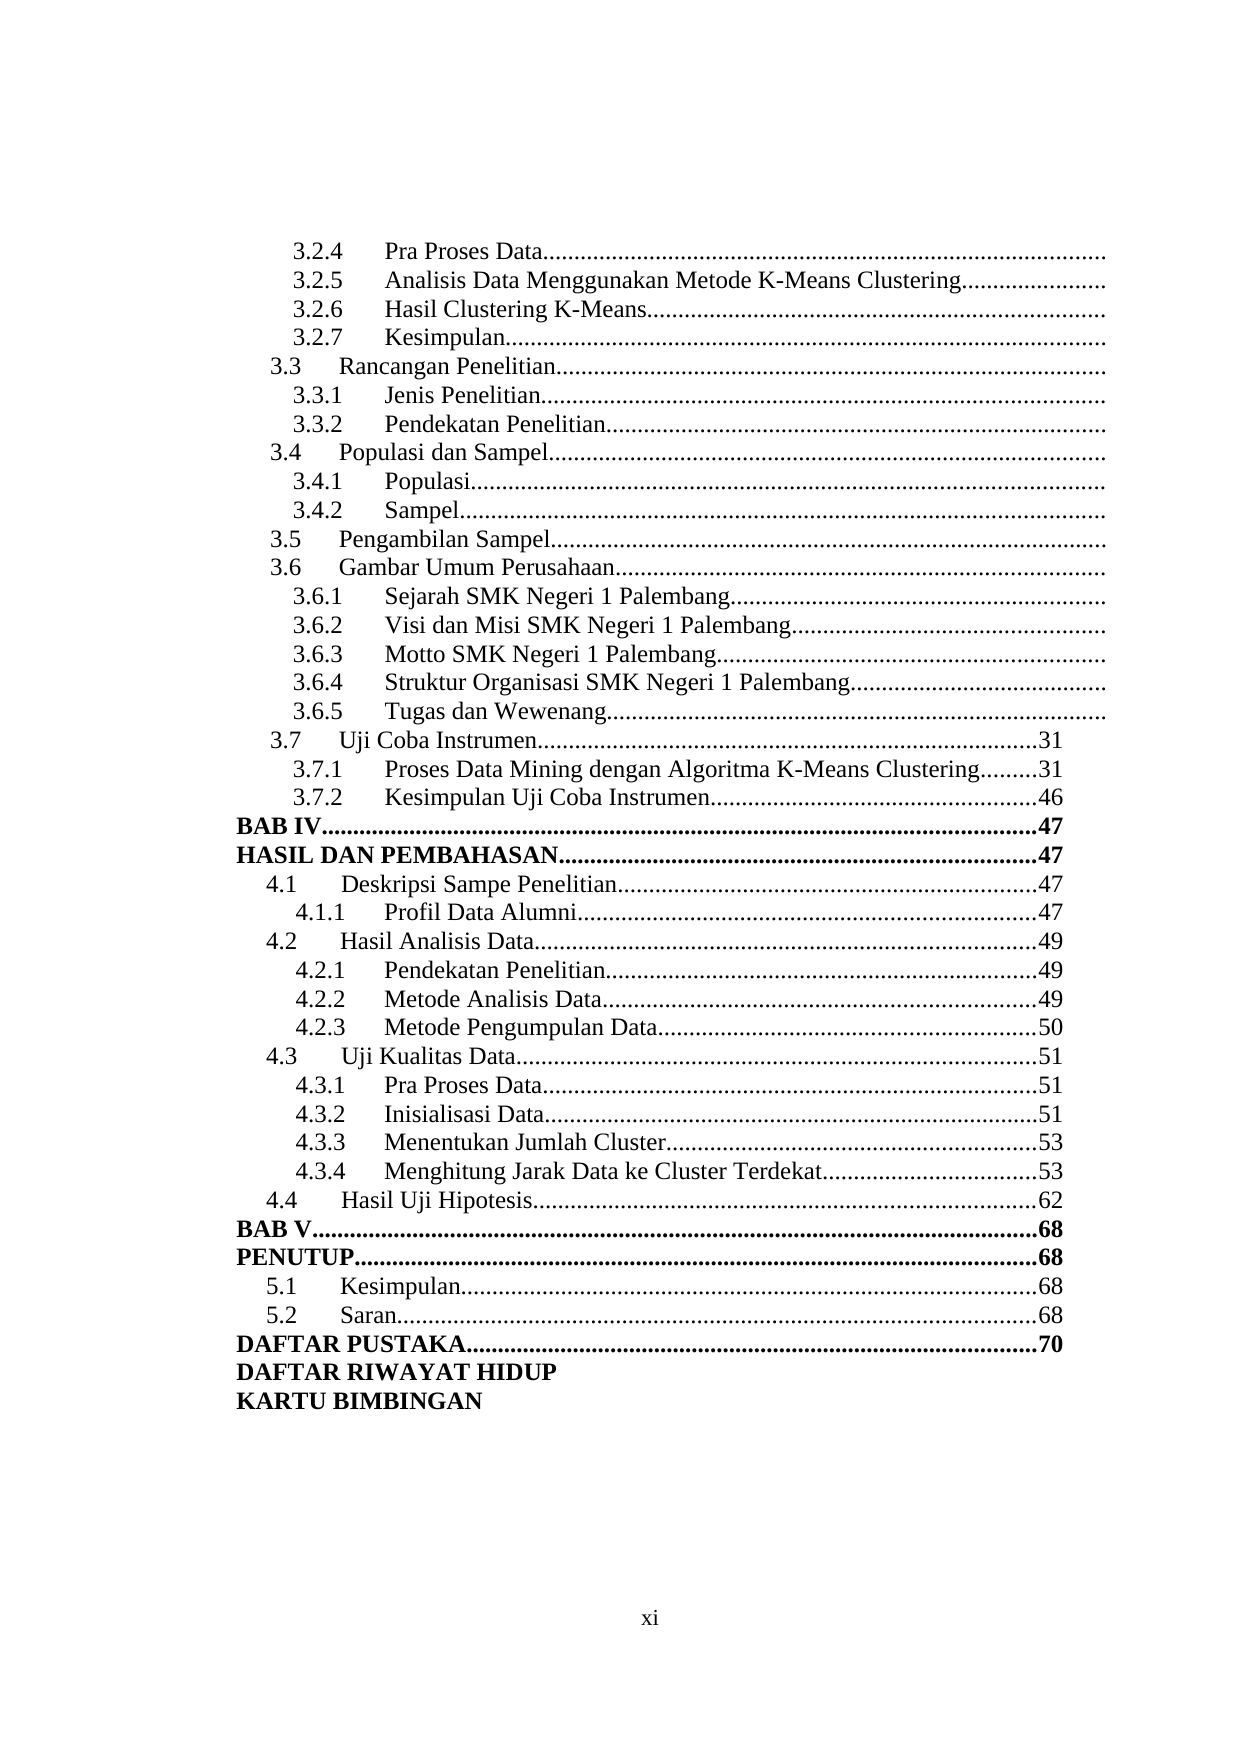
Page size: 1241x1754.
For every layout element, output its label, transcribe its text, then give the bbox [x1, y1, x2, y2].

list Pendekatan Penelitian 49 [295, 955, 1063, 984]
list Struktur Organisasi SMK Negeri 1 Palembang 25 [293, 667, 1063, 696]
list Hasil Clustering K-Means 22 [293, 294, 1063, 322]
list Gambar Umum Perusahaan 23 [270, 552, 1063, 581]
list Pendekatan Penelitian 22 [293, 409, 1063, 437]
list Pra Proses Data 51 [295, 1070, 1063, 1099]
list Visi dan Misi SMK Negeri 1 Palembang 24 [293, 610, 1063, 639]
list Metode Analisis Data 49 [295, 984, 1063, 1012]
list Jenis Penelitian 22 [293, 380, 1063, 409]
text DAFTAR RIWAYAT HIDUP [236, 1357, 1063, 1386]
text PENUTUP 68 [236, 1242, 1063, 1271]
text KARTU BIMBINGAN [236, 1386, 1063, 1415]
list Uji Coba Instrumen 31 [270, 725, 1063, 754]
list Menghitung Jarak Data ke Cluster Terdekat 53 [295, 1156, 1063, 1185]
list Motto SMK Negeri 1 Palembang 25 [293, 639, 1063, 667]
list Pengambilan Sampel 23 [270, 524, 1063, 552]
list Uji Kualitas Data 51 [266, 1041, 1063, 1070]
list Populasi 23 [293, 466, 1063, 495]
text DAFTAR PUSTAKA 70 [236, 1329, 1063, 1357]
list Analisis Data Menggunakan Metode K-Means Clustering 21 [293, 265, 1063, 294]
list Pra Proses Data 20 [293, 236, 1063, 265]
list Kesimpulan 22 [293, 322, 1063, 351]
list Kesimpulan Uji Coba Instrumen 46 [293, 782, 1063, 811]
text HASIL DAN PEMBAHASAN 47 [236, 840, 1063, 869]
list Hasil Uji Hipotesis 62 [266, 1185, 1063, 1214]
list Menentukan Jumlah Cluster 53 [295, 1127, 1063, 1156]
list Kesimpulan 68 [266, 1271, 1063, 1300]
list Sejarah SMK Negeri 1 Palembang 23 [293, 581, 1063, 610]
list Metode Pengumpulan Data 50 [295, 1012, 1063, 1041]
list Rancangan Penelitian 22 [270, 351, 1063, 380]
list Profil Data Alumni 47 [295, 897, 1063, 926]
list Tugas dan Wewenang 25 [293, 696, 1063, 725]
text BAB IV 47 [236, 811, 1063, 840]
list Sampel 23 [293, 495, 1063, 524]
list Populasi dan Sampel 23 [270, 437, 1063, 466]
list Deskripsi Sampe Penelitian 47 [266, 869, 1063, 897]
list Saran 68 [266, 1300, 1063, 1329]
text BAB V 68 [236, 1214, 1063, 1242]
list Inisialisasi Data 51 [295, 1099, 1063, 1127]
list Hasil Analisis Data 49 [266, 926, 1063, 955]
list Proses Data Mining dengan Algoritma K-Means Clustering 31 [293, 754, 1063, 782]
